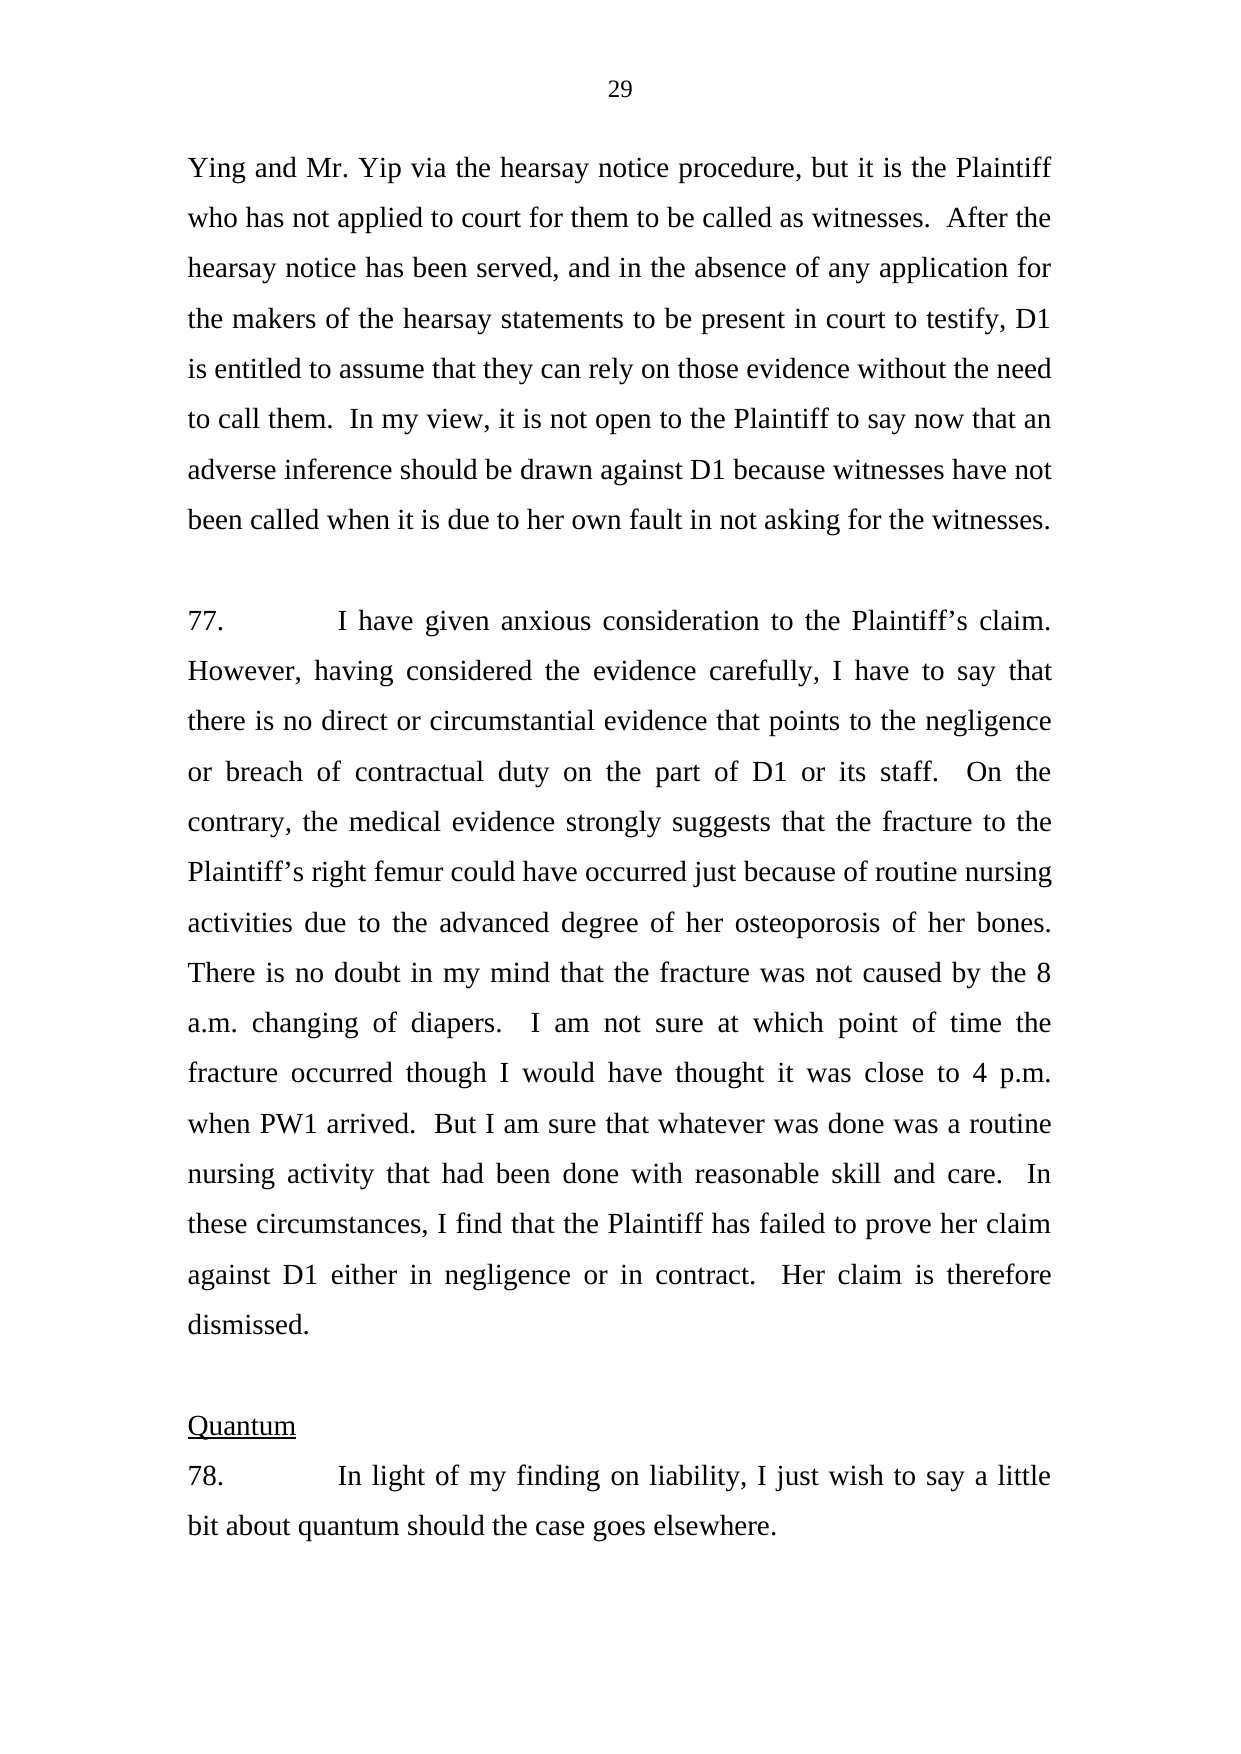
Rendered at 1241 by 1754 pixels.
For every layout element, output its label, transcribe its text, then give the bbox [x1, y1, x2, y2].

text 77. I have given anxious consideration to the Plaintiff’s claim. However, having considered the evidence carefully, I have to say that there is no direct or circumstantial evidence that points to the negligence or breach of contractual duty on the part of D1 or its staff. On the contrary, the medical evidence strongly suggests that the fracture to the Plaintiff’s right femur could have occurred just because of routine nursing activities due to the advanced degree of her osteoporosis of her bones. There is no doubt in my mind that the fracture was not caused by the 8 a.m. changing of diapers. I am not sure at which point of time the fracture occurred though I would have thought it was close to 4 p.m. when PW1 arrived. But I am sure that whatever was done was a routine nursing activity that had been done with reasonable skill and care. In these circumstances, I find that the Plaintiff has failed to prove her claim against D1 either in negligence or in contract. Her claim is therefore dismissed. [187, 603, 1053, 1341]
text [187, 150, 1053, 536]
subtitle Quantum [187, 1408, 1053, 1441]
text 78. In light of my finding on liability, I just wish to say a little bit about quantum should the case goes elsewhere. [187, 1458, 1053, 1542]
